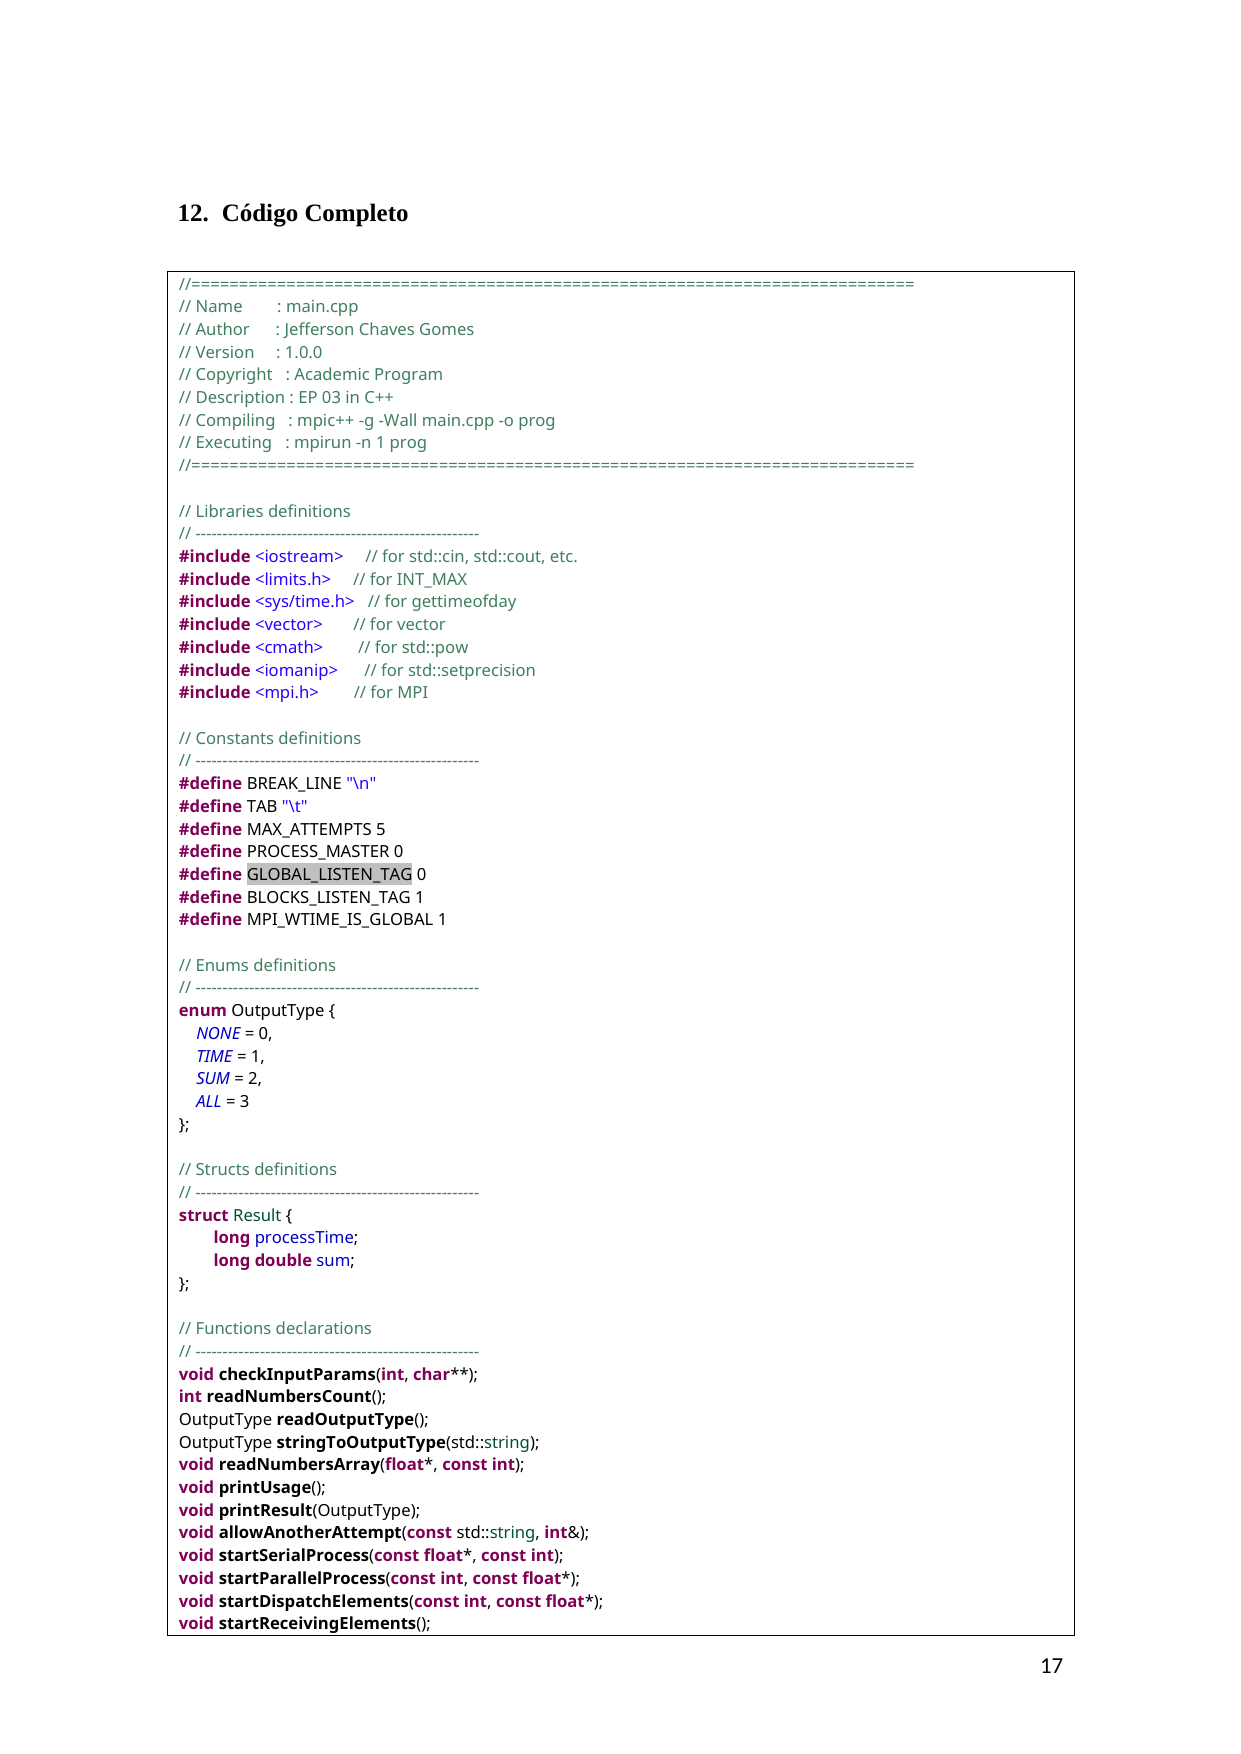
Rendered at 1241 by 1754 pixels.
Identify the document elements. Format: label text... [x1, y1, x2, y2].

subtitle Código Completo [177, 198, 1063, 226]
